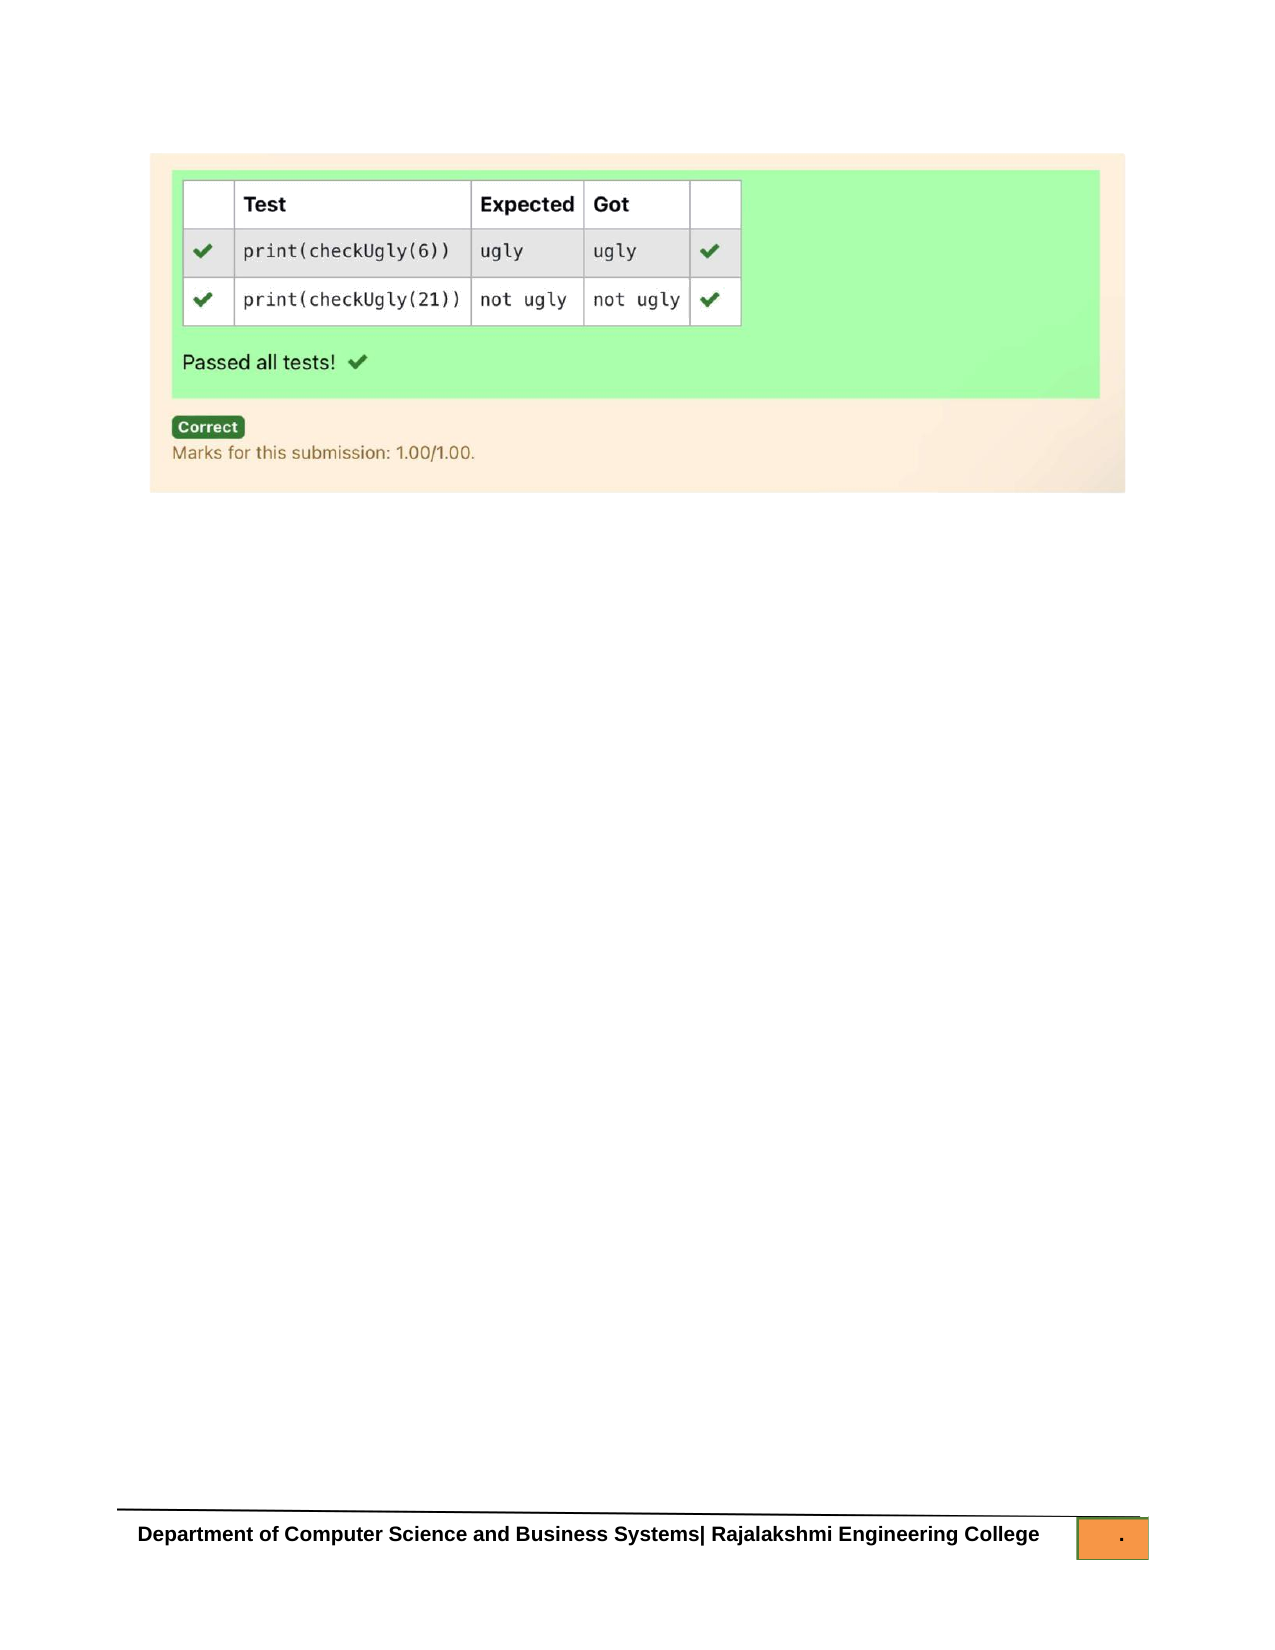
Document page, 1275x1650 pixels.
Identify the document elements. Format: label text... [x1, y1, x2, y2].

picture [149, 149, 1126, 494]
text Department of Computer Science and Business Systems| Rajalakshmi Engineering College [137, 1522, 1073, 1546]
picture [117, 1508, 1149, 1560]
